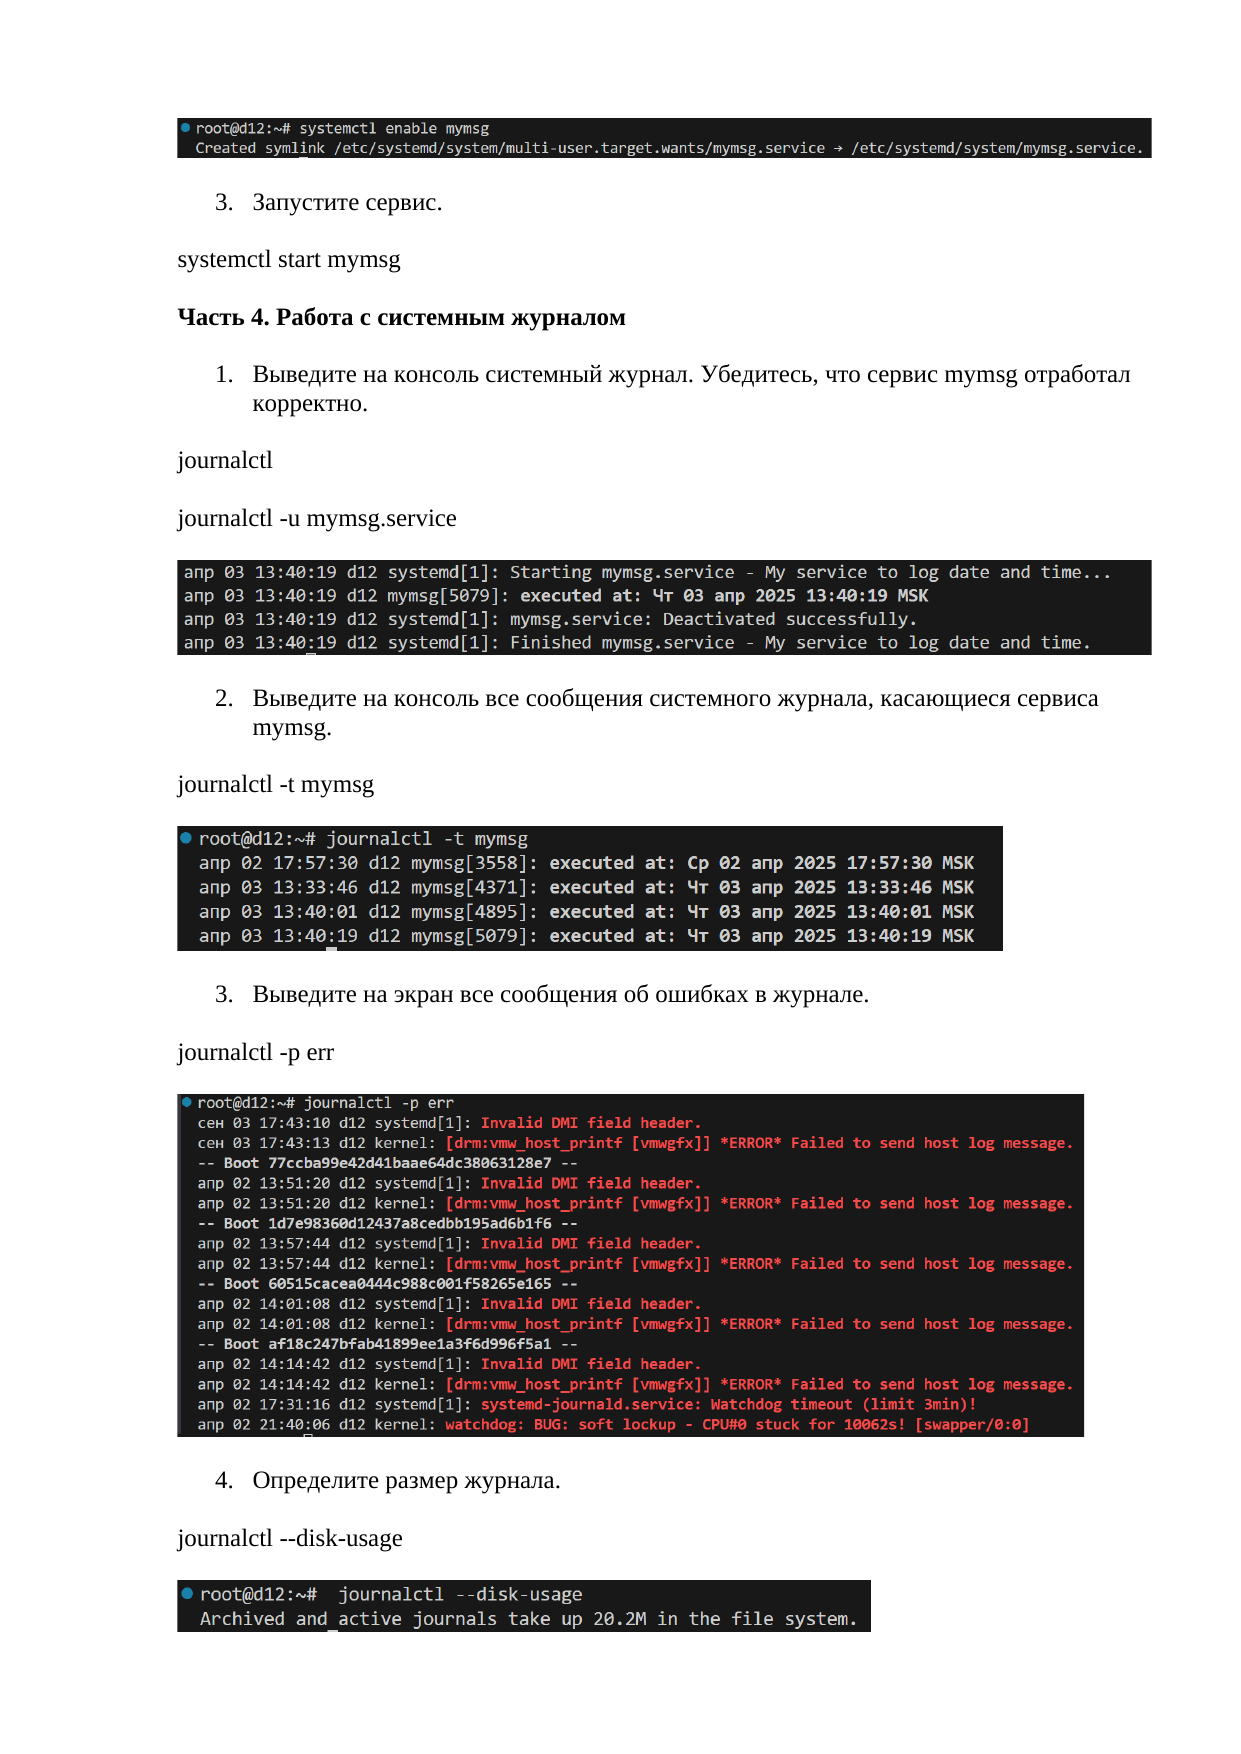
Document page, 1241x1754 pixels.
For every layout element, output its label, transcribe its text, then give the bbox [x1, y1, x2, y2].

list Выведите на экран все сообщения об ошибках в журнале. [215, 979, 1152, 1008]
text journalctl [177, 445, 1152, 474]
list Выведите на консоль системный журнал. Убедитесь, что сервис mymsg отработал корректно. [215, 359, 1152, 417]
text journalctl -t mymsg [177, 769, 1152, 798]
text journalctl --disk-usage [177, 1523, 1152, 1551]
picture [177, 118, 1152, 158]
list Определите размер журнала. [215, 1465, 1152, 1494]
picture [177, 1094, 1085, 1437]
picture [177, 560, 1152, 655]
text Часть 4. Работа с системным журналом [177, 302, 1152, 330]
text journalctl -u mymsg.service [177, 503, 1152, 532]
picture [177, 826, 1003, 951]
picture [177, 1580, 871, 1632]
text journalctl -p err [177, 1037, 1152, 1066]
list Запустите сервис. [215, 187, 1152, 215]
list Выведите на консоль все сообщения системного журнала, касающиеся сервиса mymsg. [215, 683, 1152, 740]
text systemctl start mymsg [177, 244, 1152, 273]
